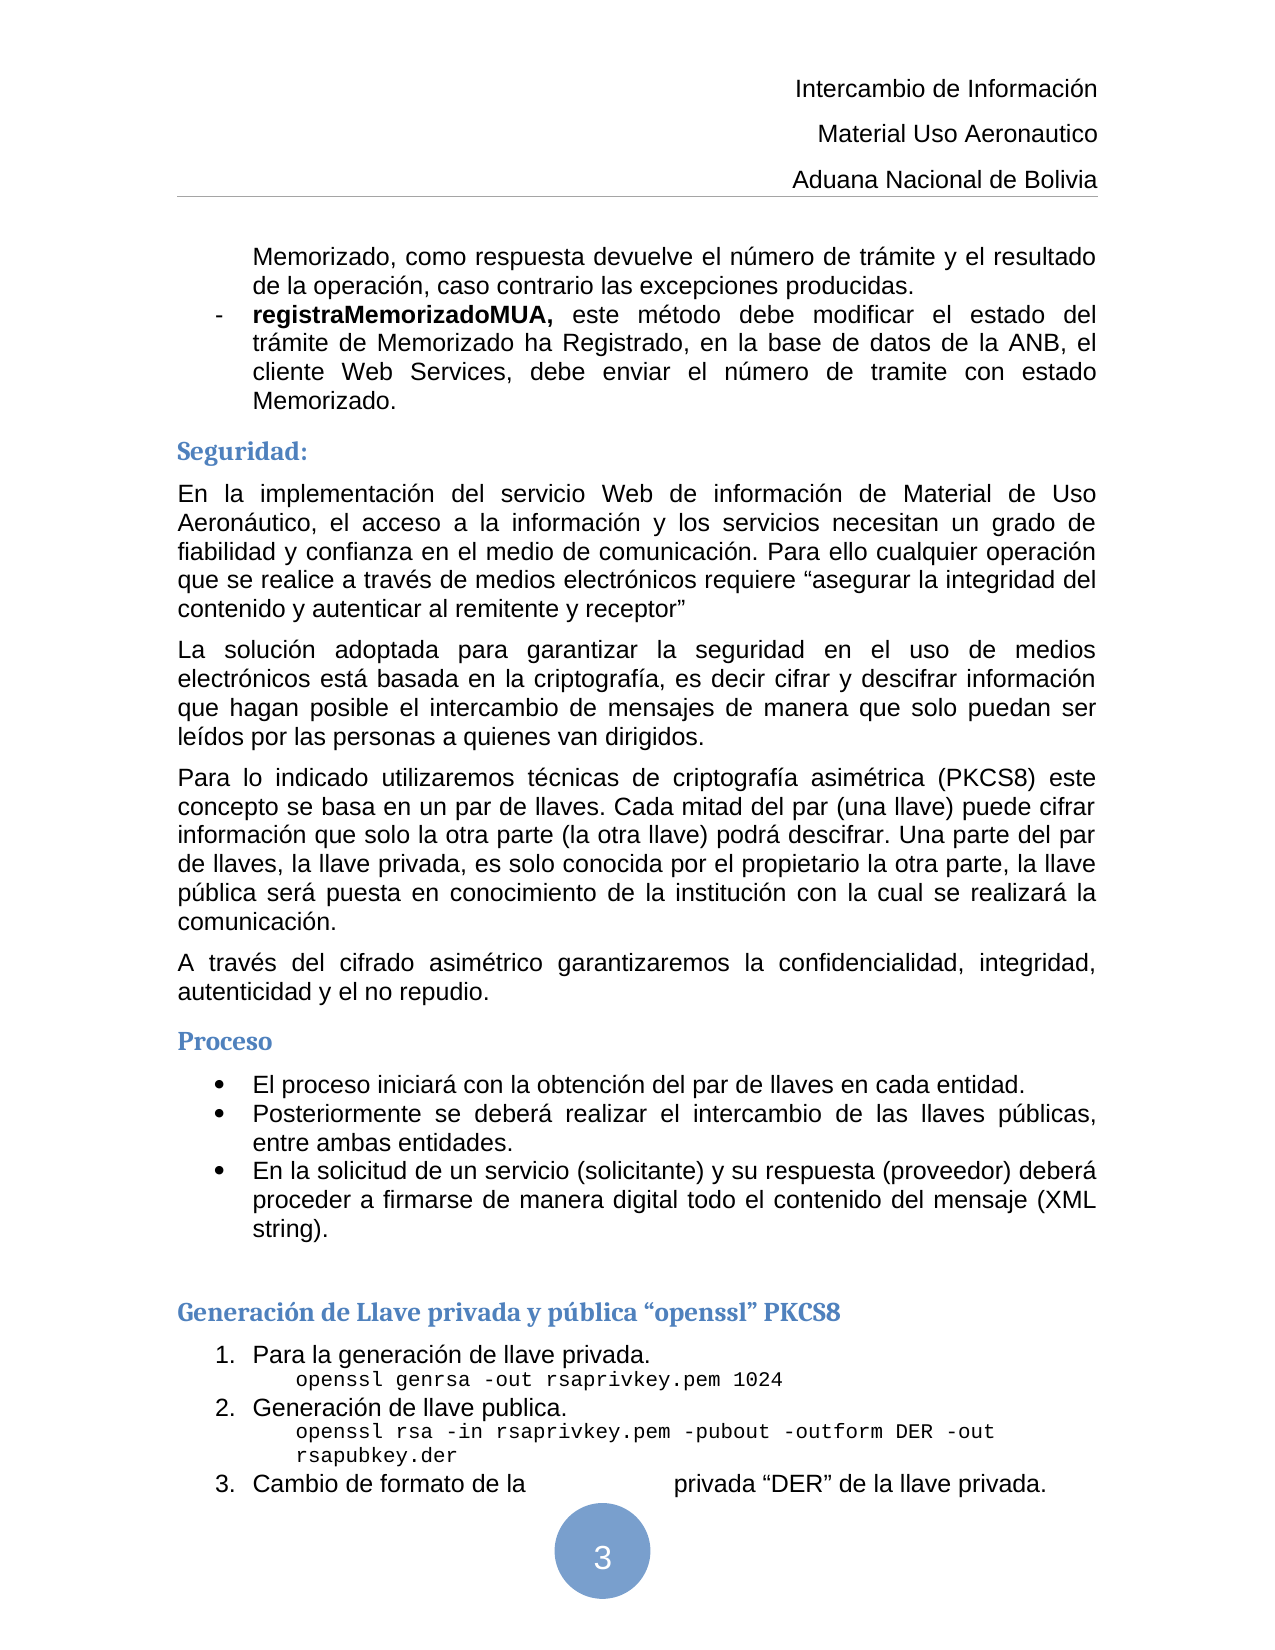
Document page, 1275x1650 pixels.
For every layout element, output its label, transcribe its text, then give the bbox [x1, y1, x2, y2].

text A través del cifrado asimétrico garantizaremos la confidencialidad, integridad, autenticidad y el no repudio. [177, 948, 1098, 1005]
list El proceso iniciará con la obtención del par de llaves en cada entidad. [215, 1070, 1098, 1099]
list Para la generación de llave privada. [215, 1340, 1098, 1369]
list En la solicitud de un servicio (solicitante) y su respuesta (proveedor) deberá proceder a firmarse de manera digital todo el contenido del mensaje (XML string). [215, 1156, 1098, 1243]
list Cambio de formato de la privada “DER” de la llave privada. [215, 1469, 1098, 1497]
list registraMemorizadoMUA, este método debe modificar el estado del trámite de Memorizado ha Registrado, en la base de datos de la ANB, el cliente Web Services, debe enviar el número de tramite con estado Memorizado. [215, 300, 1098, 415]
list openssl rsa -in rsaprivkey.pem -pubout -outform DER -out rsapubkey.der [295, 1421, 1098, 1469]
text La solución adoptada para garantizar la seguridad en el uso de medios electrónicos está basada en la criptografía, es decir cifrar y descifrar información que hagan posible el intercambio de mensajes de manera que solo puedan ser leídos por las personas a quienes van dirigidos. [177, 635, 1098, 750]
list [215, 242, 1098, 300]
list Posteriormente se deberá realizar el intercambio de las llaves públicas, entre ambas entidades. [215, 1099, 1098, 1156]
text En la implementación del servicio Web de información de Material de Uso Aeronáutico, el acceso a la información y los servicios necesitan un grado de fiabilidad y confianza en el medio de comunicación. Para ello cualquier operación que se realice a través de medios electrónicos requiere “asegurar la integridad del contenido y autenticar al remitente y receptor” [177, 479, 1098, 623]
subtitle Proceso [177, 1026, 1098, 1057]
subtitle Seguridad: [177, 436, 1098, 467]
subtitle Generación de Llave privada y pública “openssl” PKCS8 [177, 1297, 1098, 1328]
list Generación de llave publica. [215, 1393, 1098, 1421]
list openssl genrsa -out rsaprivkey.pem 1024 [295, 1369, 1098, 1393]
text Para lo indicado utilizaremos técnicas de criptografía asimétrica (PKCS8) este concepto se basa en un par de llaves. Cada mitad del par (una llave) puede cifrar información que solo la otra parte (la otra llave) podrá descifrar. Una parte del par de llaves, la llave privada, es solo conocida por el propietario la otra parte, la llave pública será puesta en conocimiento de la institución con la cual se realizará la comunicación. [177, 763, 1098, 935]
